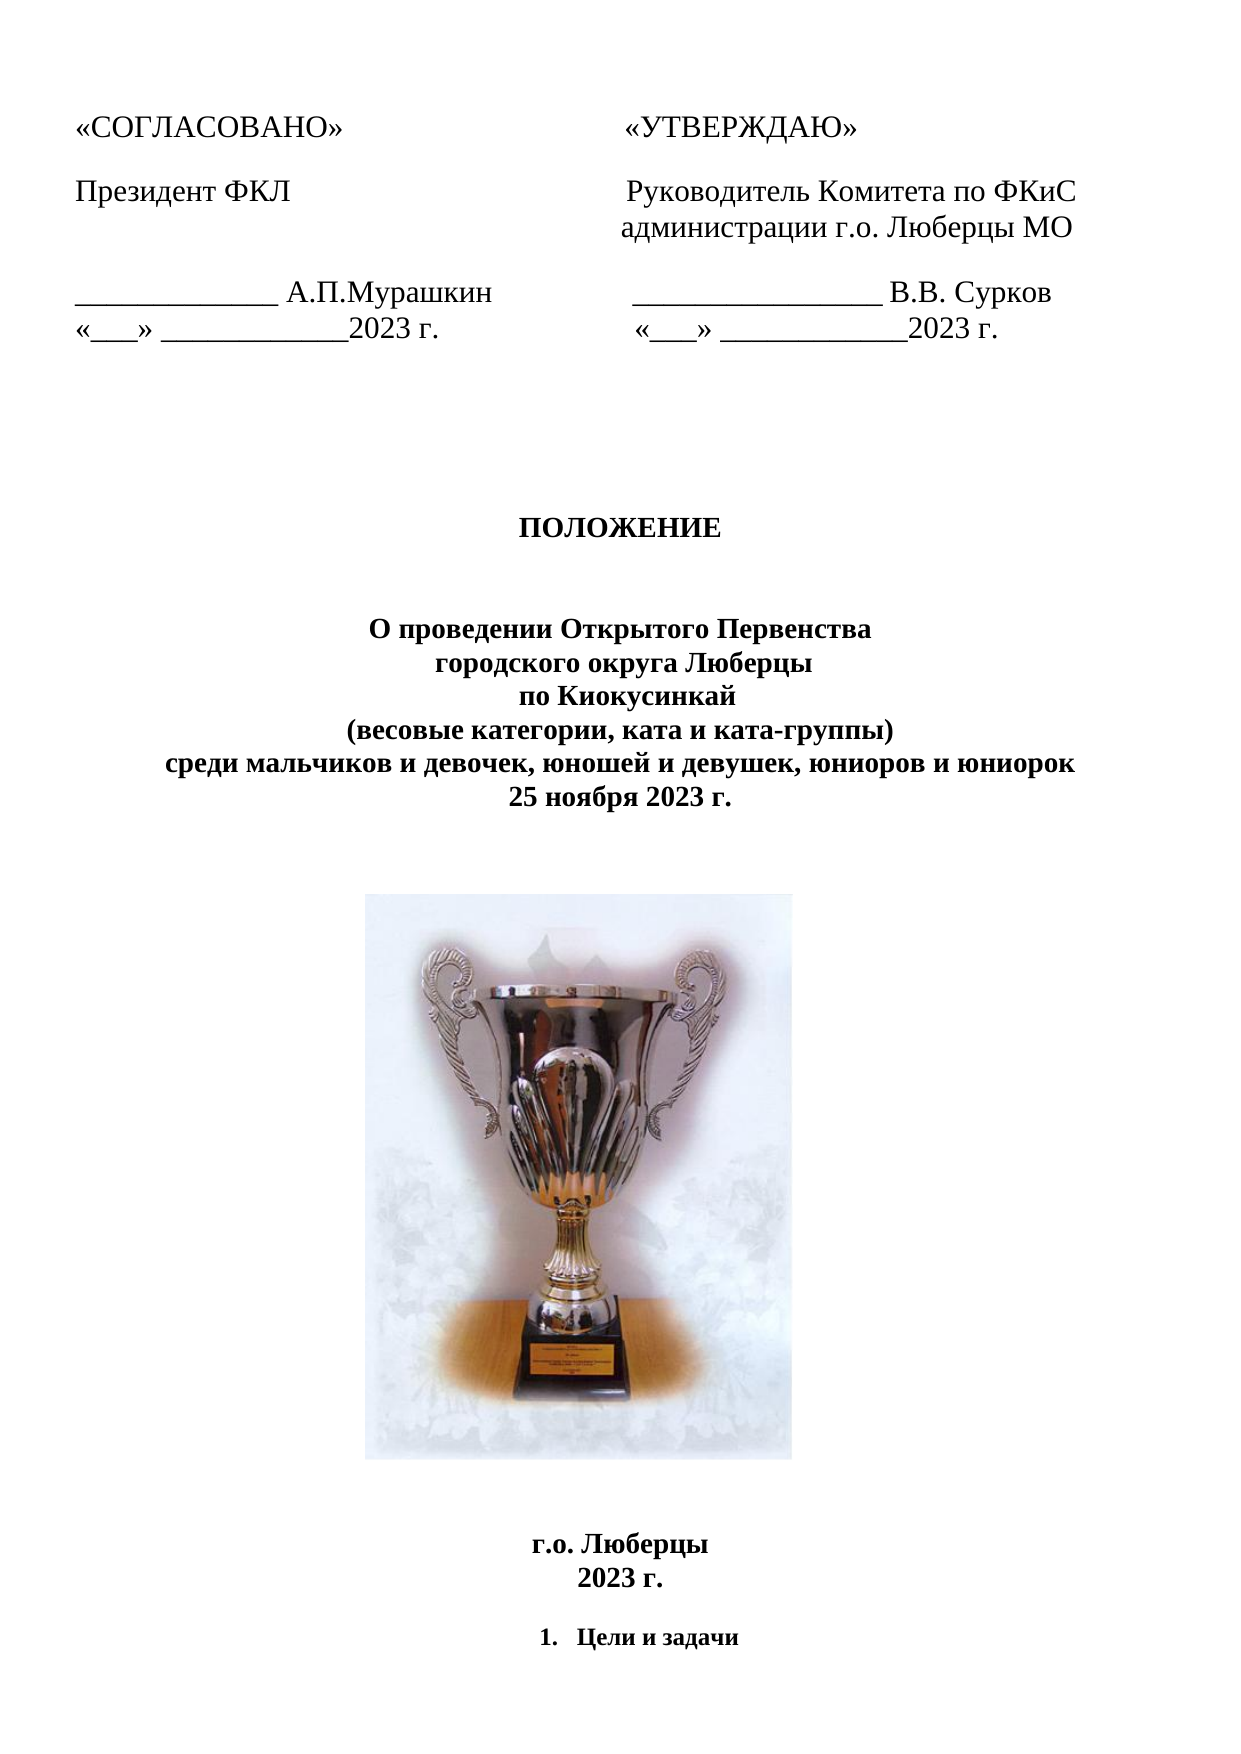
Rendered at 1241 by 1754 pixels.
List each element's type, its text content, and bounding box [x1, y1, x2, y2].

text «СОГЛАСОВАНО» «УТВЕРЖДАЮ» [75, 108, 1165, 144]
picture [365, 894, 793, 1463]
text ПОЛОЖЕНИЕ [75, 511, 1165, 544]
text 25 ноября 2023 г. [75, 779, 1165, 812]
text _____________ А.П.Мурашкин ________________ В.В. Сурков [75, 273, 1165, 309]
text администрации г.о. Люберцы МО [75, 209, 1165, 244]
text городского округа Люберцы [75, 645, 1165, 678]
text среди мальчиков и девочек, юношей и девушек, юниоров и юниорок [75, 745, 1165, 779]
text г.о. Люберцы [75, 1526, 1165, 1560]
text по Киокусинкай [75, 678, 1165, 712]
text Президент ФКЛ Руководитель Комитета по ФКиС [75, 173, 1165, 209]
text 2023 г. [75, 1560, 1165, 1593]
text (весовые категории, ката и ката-группы) [75, 712, 1165, 745]
text «___» ____________2023 г. «___» ____________2023 г. [75, 309, 1165, 345]
list Цели и задачи [112, 1622, 1165, 1651]
text О проведении Открытого Первенства [75, 611, 1165, 645]
